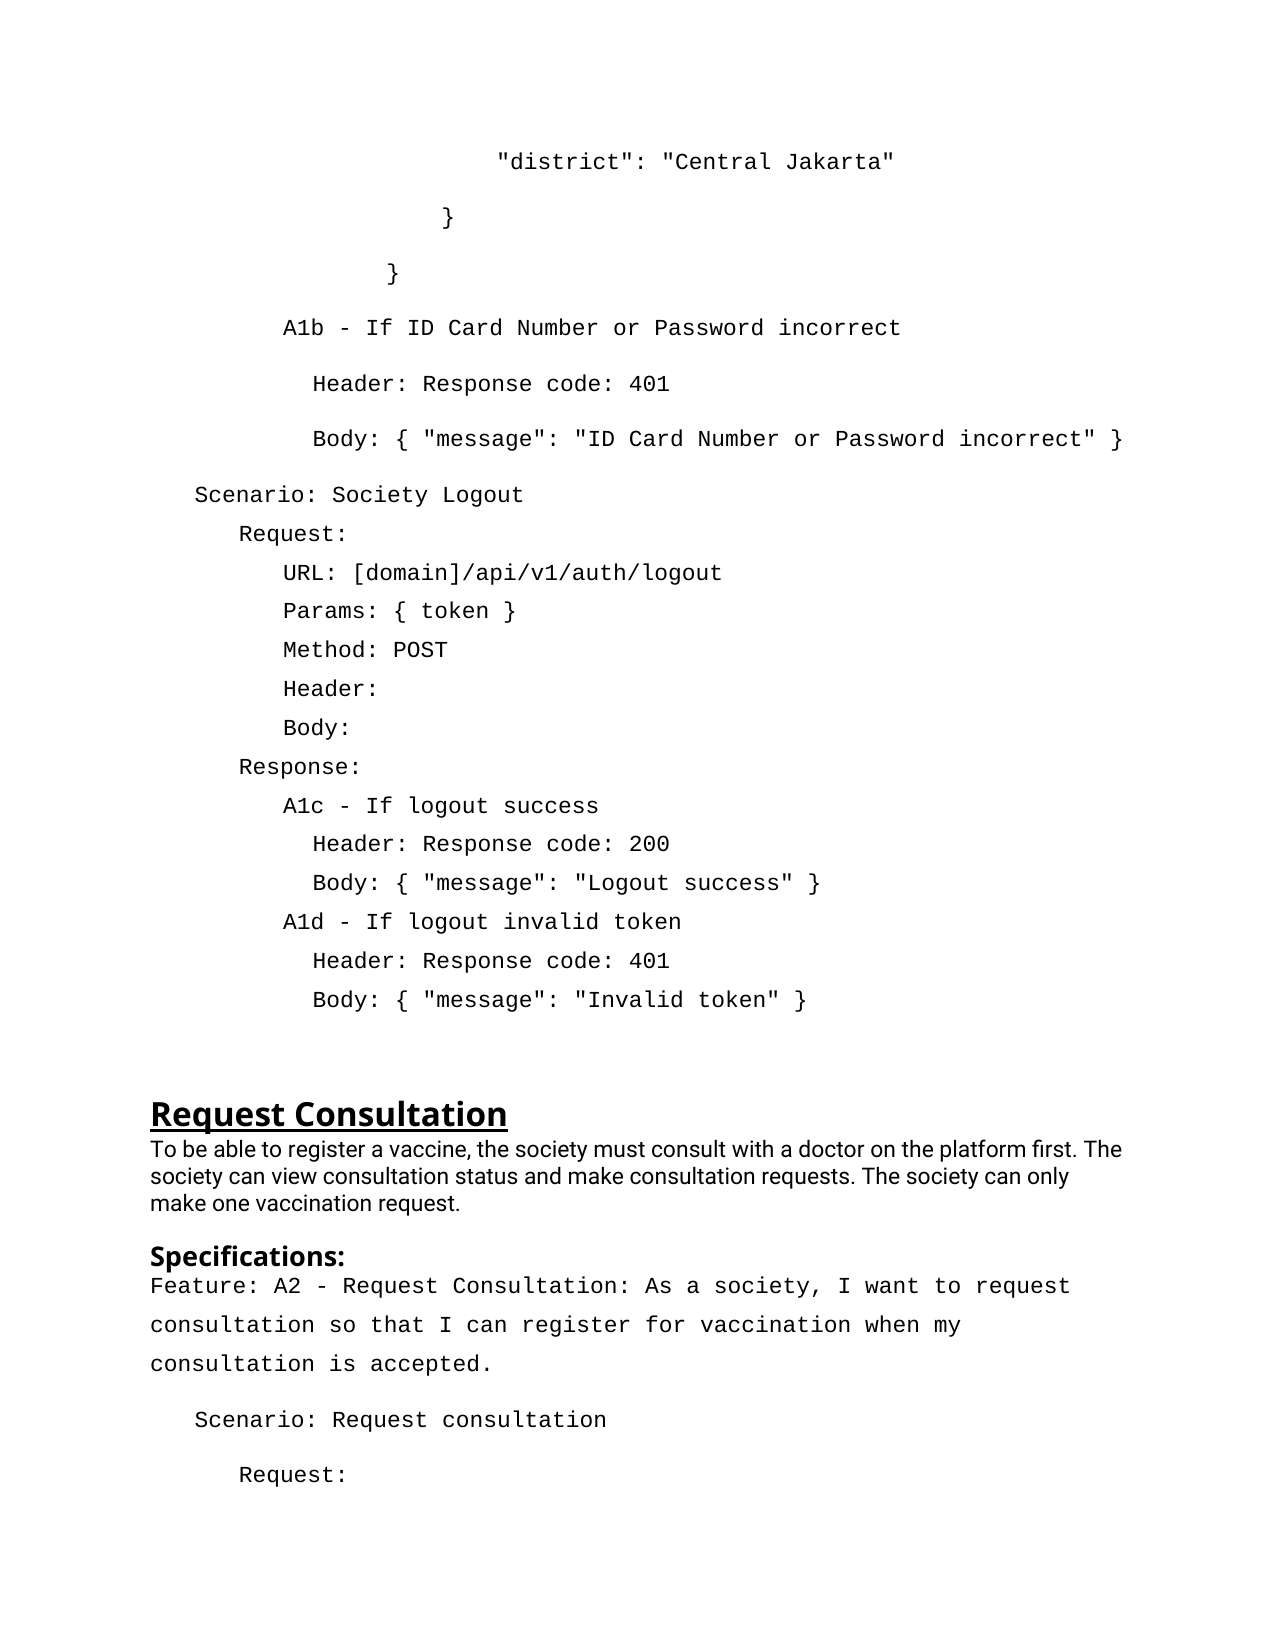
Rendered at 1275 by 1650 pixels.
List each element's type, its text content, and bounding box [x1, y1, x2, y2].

text Params: { token } [225, 600, 1125, 626]
text Header: Response code: 401 [312, 949, 1125, 975]
text } [386, 206, 1125, 231]
text Body: { "message": "ID Card Number or Password incorrect" } [312, 428, 1125, 453]
text A1d - If logout invalid token [283, 911, 1125, 936]
text Body: [225, 716, 1125, 742]
text Method: POST [225, 638, 1125, 664]
text To be able to register a vaccine, the society must consult with a doctor on the platform first. The society can view consultation status and make consultation requests. The society can only make one vaccination request. [150, 1136, 1125, 1217]
subtitle Request Consultation [150, 1091, 1125, 1136]
text Request: [225, 1463, 1125, 1489]
text Response: [238, 755, 1125, 781]
text Scenario: Request consultation [150, 1408, 1125, 1434]
text Feature: A2 - Request Consultation: As a society, I want to request consultation so that I can register for vaccination when my consultation is accepted. [150, 1275, 1125, 1378]
text A1c - If logout success [283, 794, 1125, 820]
text Request: [225, 522, 1125, 548]
text Body: { "message": "Invalid token" } [312, 988, 1125, 1014]
text Header: Response code: 401 [312, 372, 1125, 398]
text Body: { "message": "Logout success" } [312, 872, 1125, 898]
text Header: [225, 677, 1125, 703]
text Scenario: Society Logout [150, 483, 1125, 509]
text "district": "Central Jakarta" [386, 150, 1125, 176]
subtitle Specifications: [150, 1238, 1125, 1275]
text } [386, 261, 1125, 287]
text A1b - If ID Card Number or Password incorrect [283, 317, 1125, 342]
text Header: Response code: 200 [312, 833, 1125, 859]
text URL: [domain]/api/v1/auth/logout [225, 561, 1125, 587]
